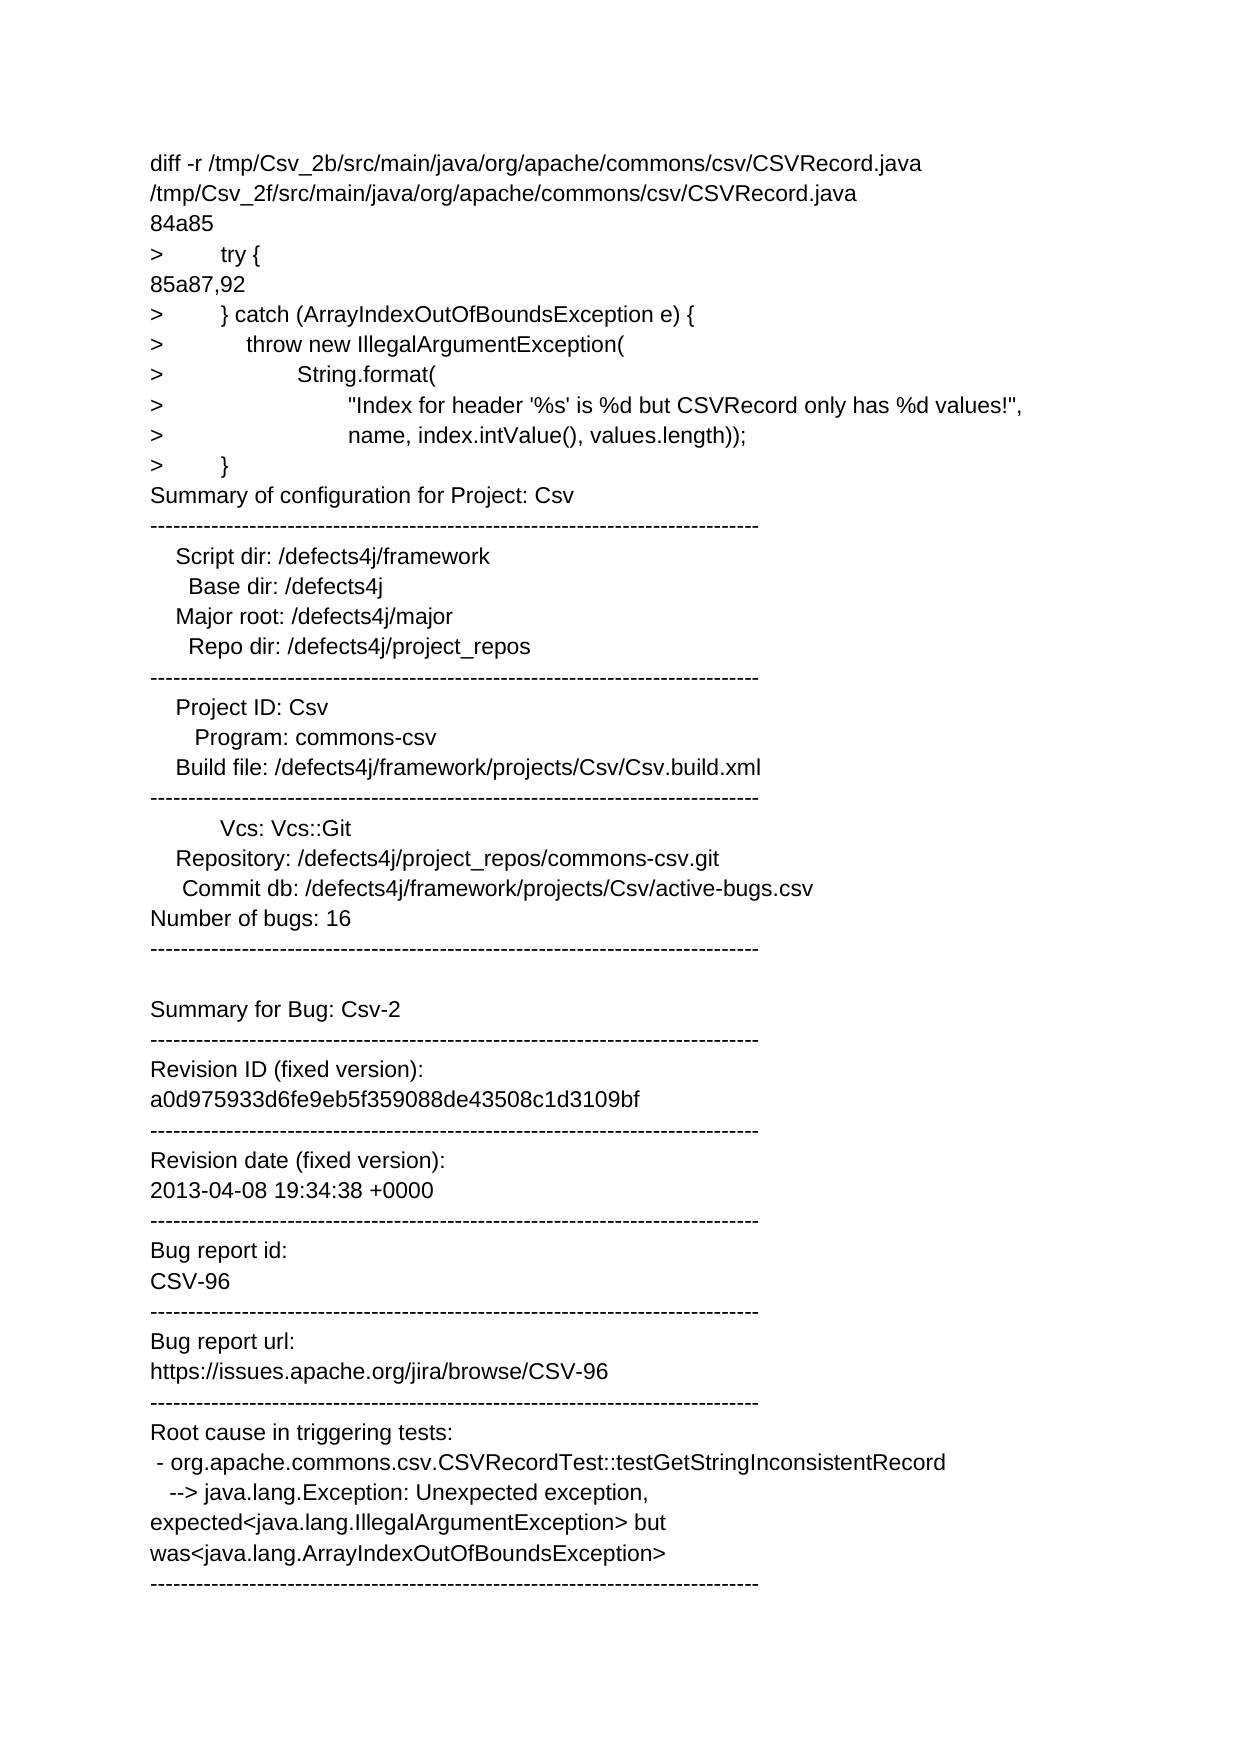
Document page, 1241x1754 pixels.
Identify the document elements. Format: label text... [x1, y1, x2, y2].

text a0d975933d6fe9eb5f359088de43508c1d3109bf [150, 1086, 1090, 1113]
text 2013-04-08 19:34:38 +0000 [150, 1177, 1090, 1203]
text https://issues.apache.org/jira/browse/CSV-96 [150, 1358, 1090, 1385]
text Project ID: Csv [150, 694, 1090, 720]
text Program: commons-csv [150, 724, 1090, 750]
text -------------------------------------------------------------------------------- [150, 1117, 1090, 1143]
text Revision date (fixed version): [150, 1147, 1090, 1173]
text -------------------------------------------------------------------------------- [150, 1207, 1090, 1234]
text > try { [150, 241, 1090, 267]
text Vcs: Vcs::Git [150, 814, 1090, 841]
text -------------------------------------------------------------------------------- [150, 935, 1090, 962]
text Repository: /defects4j/project_repos/commons-csv.git [150, 845, 1090, 871]
text -------------------------------------------------------------------------------- [150, 784, 1090, 811]
text diff -r /tmp/Csv_2b/src/main/java/org/apache/commons/csv/CSVRecord.java /tmp/Csv_2f/src/main/java/org/apache/commons/csv/CSVRecord.java [150, 150, 1090, 207]
text > "Index for header '%s' is %d but CSVRecord only has %d values!", [150, 392, 1090, 418]
text -------------------------------------------------------------------------------- [150, 663, 1090, 690]
text -------------------------------------------------------------------------------- [150, 1026, 1090, 1052]
text - org.apache.commons.csv.CSVRecordTest::testGetStringInconsistentRecord [150, 1449, 1090, 1475]
text Build file: /defects4j/framework/projects/Csv/Csv.build.xml [150, 754, 1090, 781]
text Summary for Bug: Csv-2 [150, 996, 1090, 1022]
text Script dir: /defects4j/framework [150, 543, 1090, 569]
text Revision ID (fixed version): [150, 1056, 1090, 1083]
text Repo dir: /defects4j/project_repos [150, 633, 1090, 660]
text Bug report id: [150, 1237, 1090, 1264]
text -------------------------------------------------------------------------------- [150, 1388, 1090, 1415]
text > } catch (ArrayIndexOutOfBoundsException e) { [150, 301, 1090, 327]
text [150, 1570, 1090, 1596]
text Commit db: /defects4j/framework/projects/Csv/active-bugs.csv [150, 875, 1090, 901]
text Major root: /defects4j/major [150, 603, 1090, 629]
text 84a85 [150, 210, 1090, 237]
text > throw new IllegalArgumentException( [150, 331, 1090, 358]
text > } [150, 452, 1090, 478]
text Number of bugs: 16 [150, 905, 1090, 932]
text > name, index.intValue(), values.length)); [150, 422, 1090, 448]
text -------------------------------------------------------------------------------- [150, 1298, 1090, 1324]
text Summary of configuration for Project: Csv [150, 482, 1090, 509]
text 85a87,92 [150, 271, 1090, 297]
text Bug report url: [150, 1328, 1090, 1354]
text > String.format( [150, 361, 1090, 388]
text Base dir: /defects4j [150, 573, 1090, 599]
text -------------------------------------------------------------------------------- [150, 512, 1090, 539]
text CSV-96 [150, 1268, 1090, 1294]
text Root cause in triggering tests: [150, 1419, 1090, 1445]
text --> java.lang.Exception: Unexpected exception, expected<java.lang.IllegalArgumentException> but was<java.lang.ArrayIndexOutOfBoundsException> [150, 1479, 1090, 1566]
